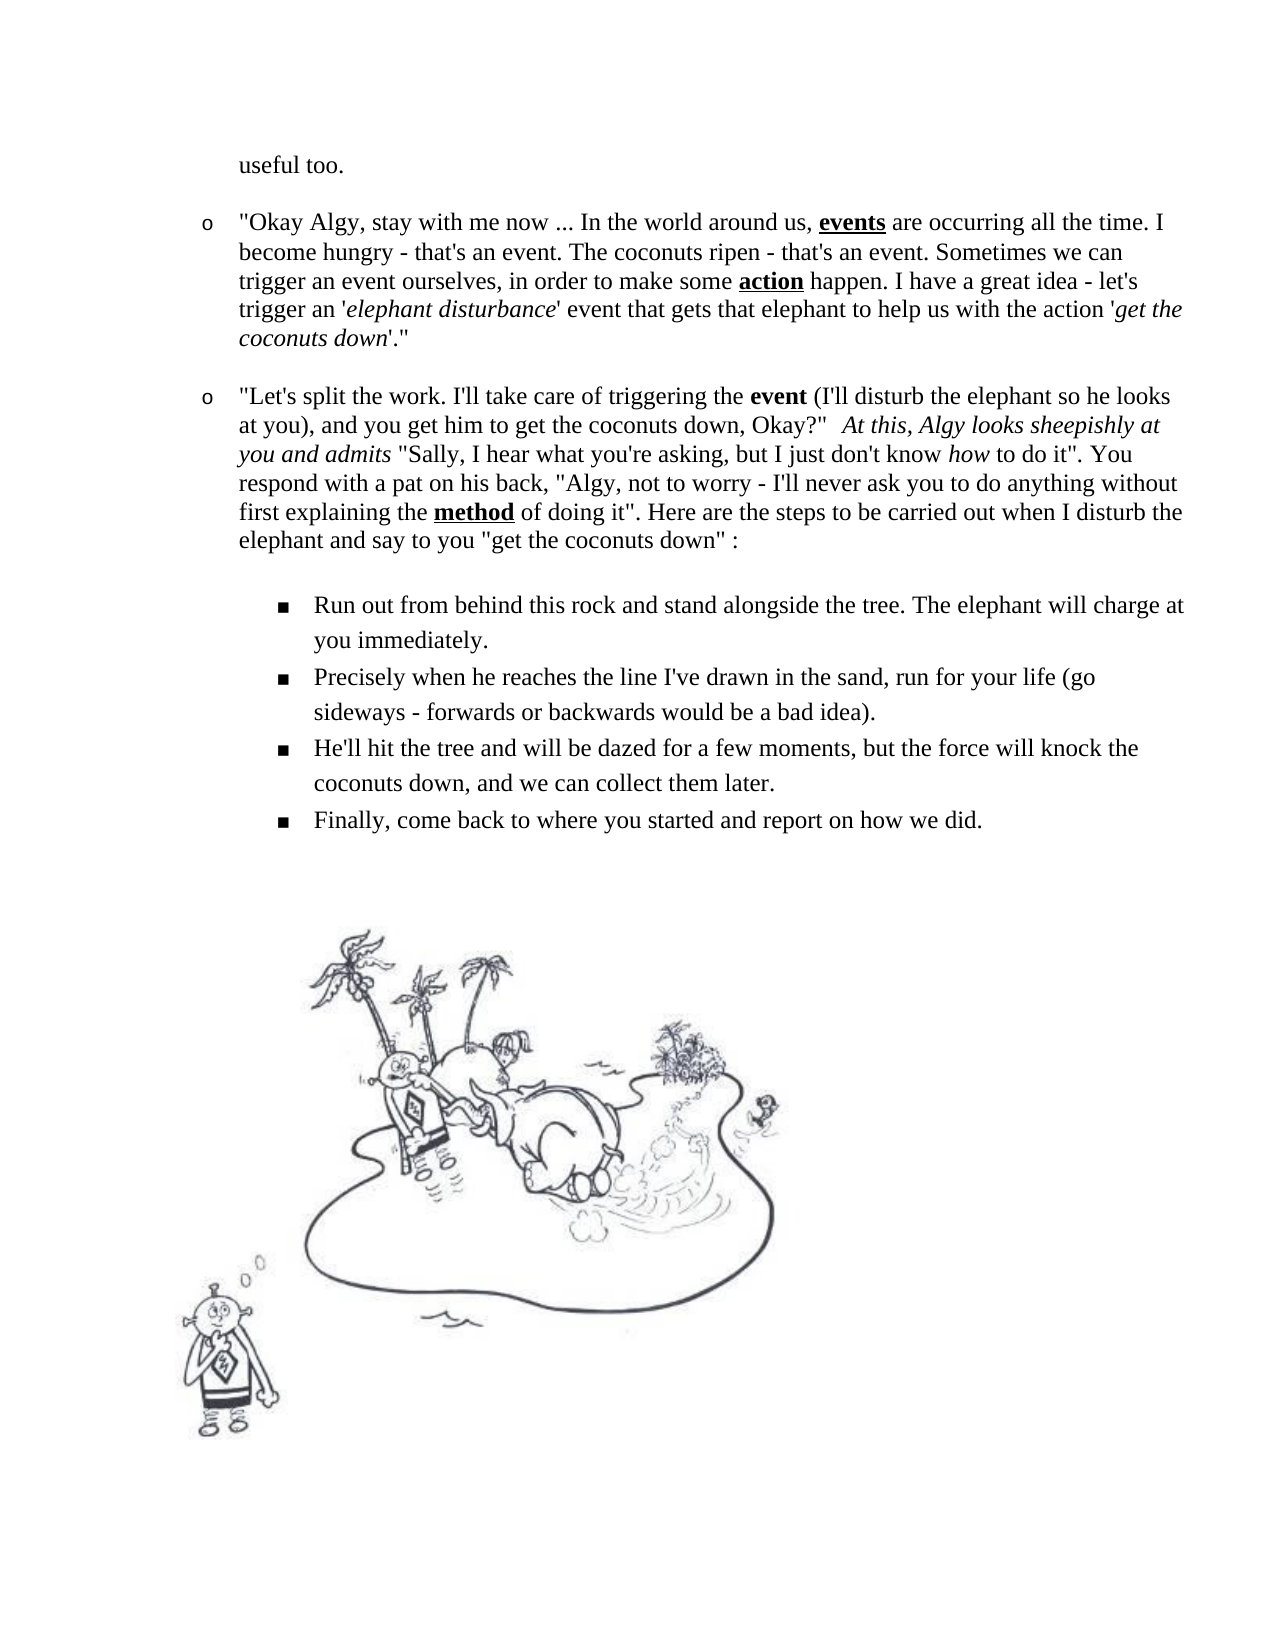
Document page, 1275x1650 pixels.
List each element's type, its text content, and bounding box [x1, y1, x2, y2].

list "Okay Algy, stay with me now ... In the world around us, events are occurring all the time. I become hungry - that's an event. The coconuts ripen - that's an event. Sometimes we can trigger an event ourselves, in order to make some action happen. I have a great idea - let's trigger an 'elephant disturbance' event that gets that elephant to help us with the action 'get the coconuts down'." [201, 207, 1186, 381]
list Finally, come back to where you started and report on how we did. [276, 797, 1186, 869]
list "Let's split the work. I'll take care of triggering the event (I'll disturb the elephant so he looks at you), and you get him to get the coconuts down, Okay?" At this, Algy looks sheepishly at you and admits "Sally, I hear what you're asking, but I just don't know how to do it". You respond with a pat on his back, "Algy, not to worry - I'll never ask you to do anything without first explaining the method of doing it". Here are the steps to be carried out when I disturb the elephant and say to you "get the coconuts down" : [201, 381, 1186, 583]
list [201, 150, 1186, 207]
list He'll hit the tree and will be dazed for a few moments, but the force will knock the coconuts down, and we can collect them later. [276, 726, 1186, 797]
list Run out from behind this rock and stand alongside the tree. The elephant will charge at you immediately. [276, 583, 1186, 654]
picture [163, 926, 798, 1443]
list Precisely when he reaches the line I've drawn in the sand, run for your life (go sideways - forwards or backwards would be a bad idea). [276, 654, 1186, 726]
